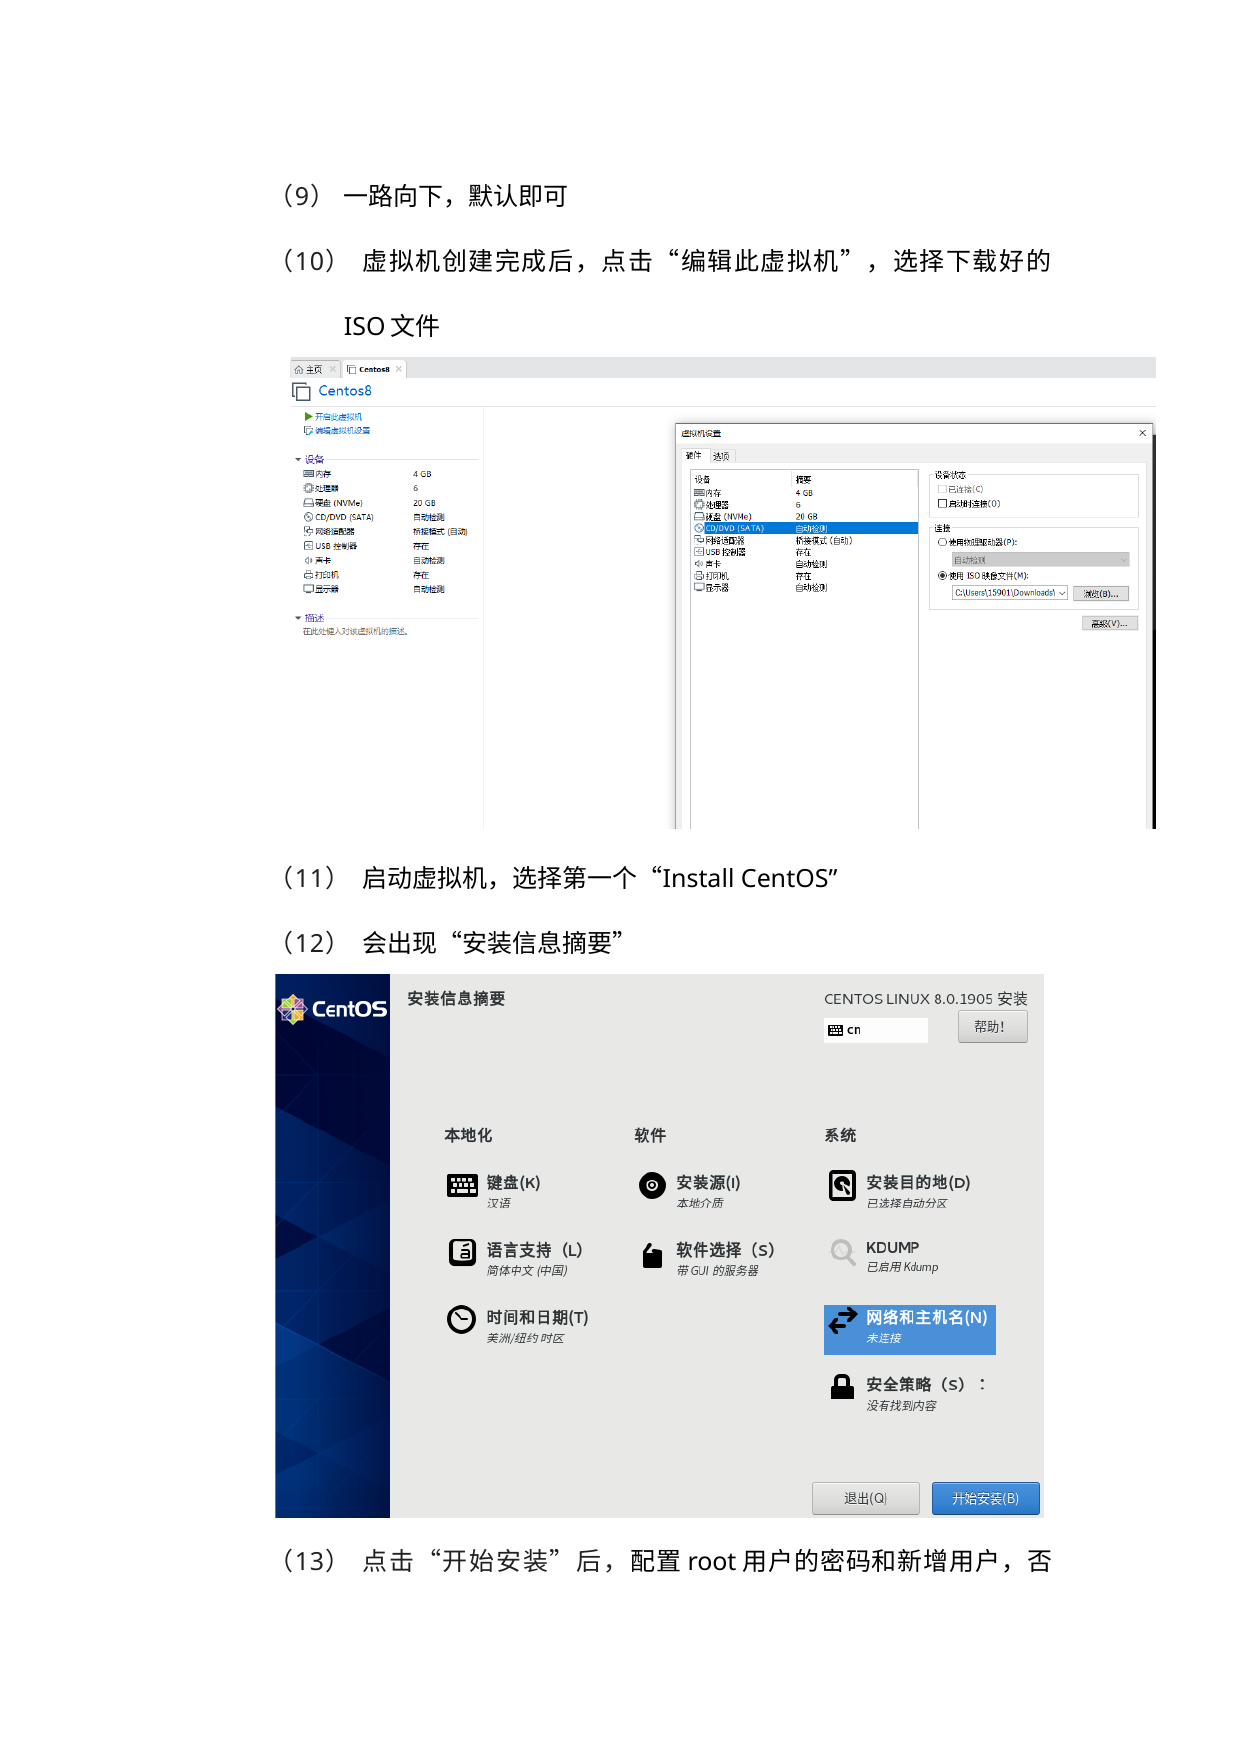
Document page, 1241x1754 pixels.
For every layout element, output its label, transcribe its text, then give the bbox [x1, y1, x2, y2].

list 一路向下，默认即可 [269, 162, 1053, 227]
list 会出现“安装信息摘要” [269, 909, 1053, 974]
list 启动虚拟机，选择第一个“Install CentOS” [269, 844, 1053, 909]
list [269, 1527, 1053, 1592]
list 虚拟机创建完成后，点击“编辑此虚拟机”，选择下载好的ISO文件 [269, 227, 1053, 357]
picture [275, 974, 1044, 1518]
picture [290, 357, 1156, 829]
